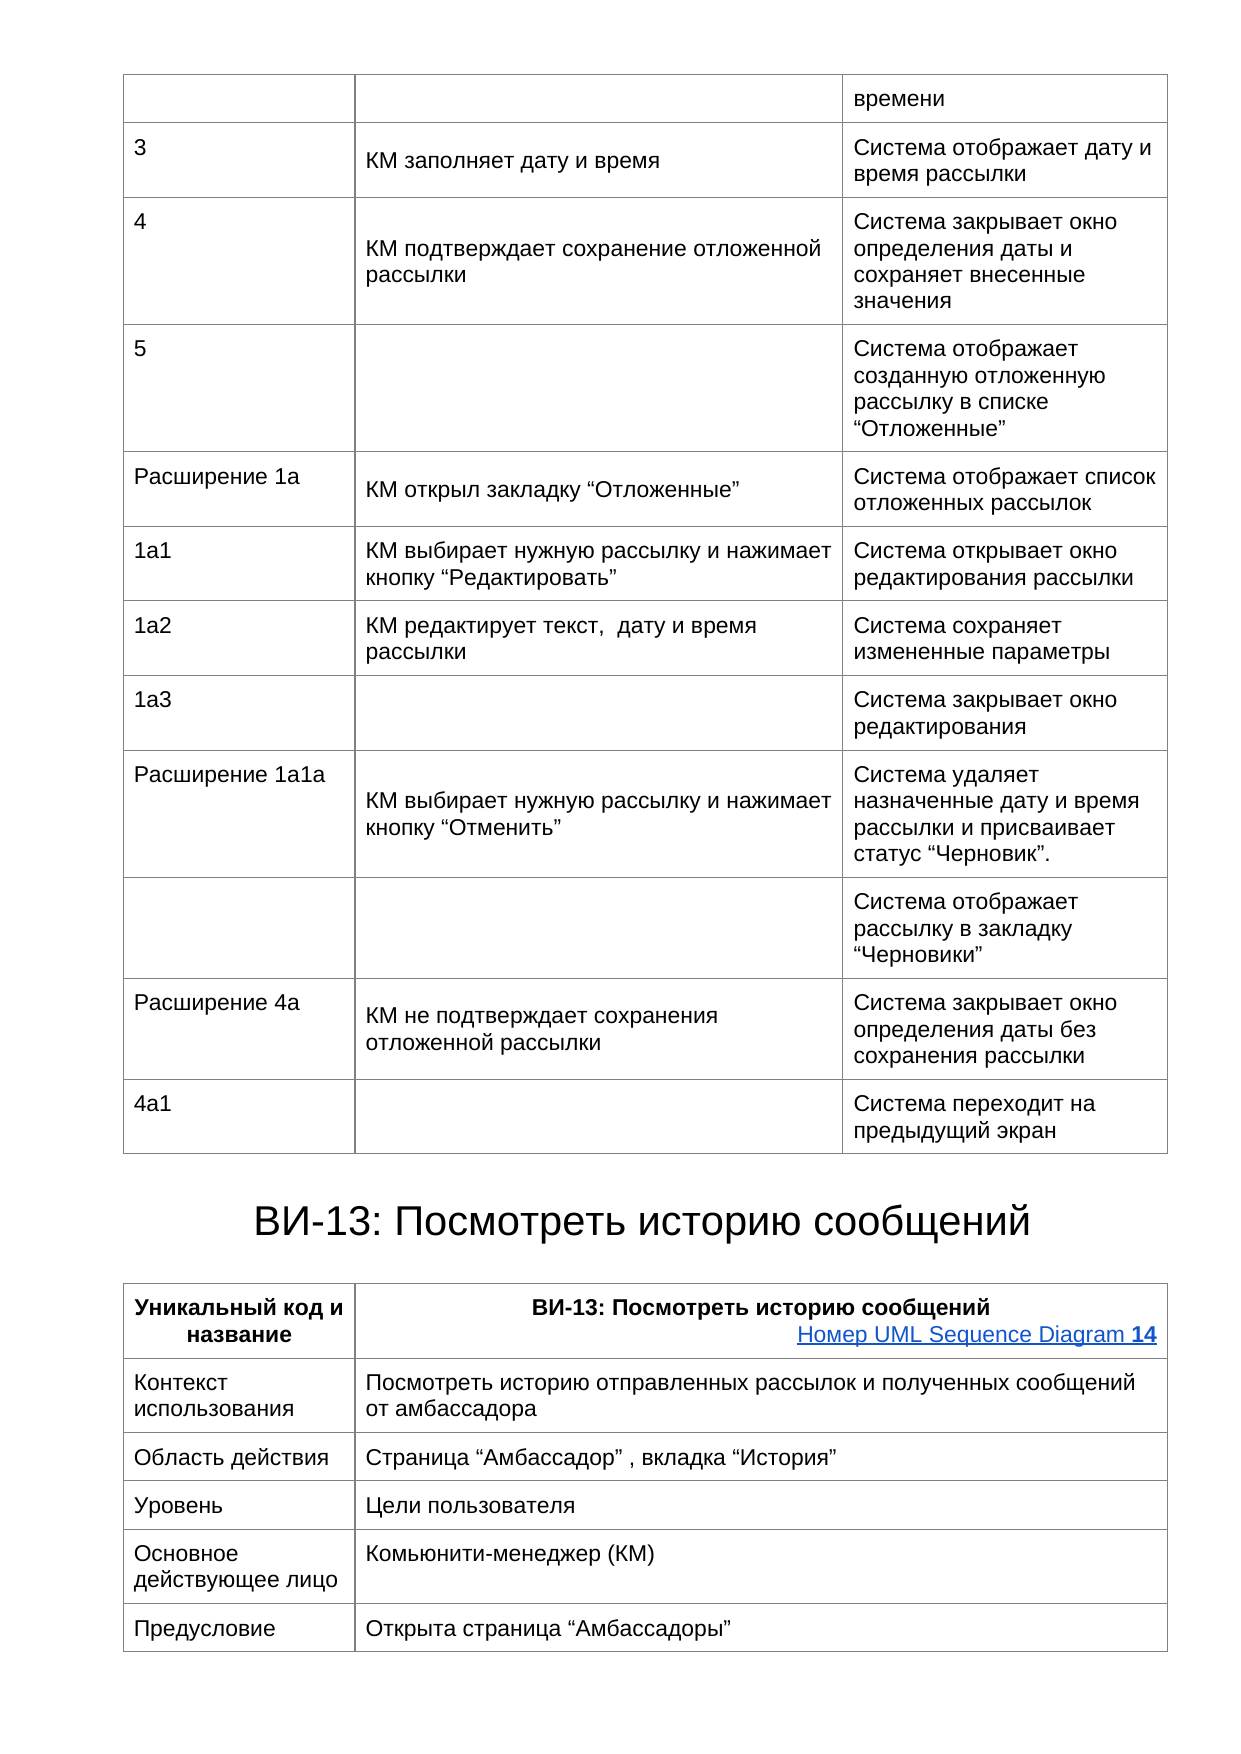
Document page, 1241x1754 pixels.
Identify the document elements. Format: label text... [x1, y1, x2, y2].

table_cell Основное действующее лицо [124, 1530, 354, 1603]
table_cell Система отображает рассылку в закладку “Черновики” [843, 878, 1167, 978]
table_cell [356, 325, 842, 451]
table_cell КМ не подтверждает сохранения отложенной рассылки [356, 979, 842, 1079]
table_cell Область действия [124, 1433, 354, 1480]
table_cell Система удаляет назначенные дату и время рассылки и присваивает статус “Черновик”. [843, 751, 1167, 877]
table_cell [356, 676, 842, 749]
table_cell Контекст использования [124, 1359, 354, 1432]
table_cell 1а2 [124, 601, 354, 675]
table_cell КМ открыл закладку “Отложенные” [356, 452, 842, 526]
table_cell 3 [124, 123, 354, 197]
table_cell Посмотреть историю отправленных рассылок и полученных сообщений от амбассадора [356, 1359, 1167, 1432]
table_cell Страница “Амбассадор” , вкладка “История” [356, 1433, 1167, 1480]
table_cell Система закрывает окно редактирования [843, 676, 1167, 749]
table_cell [356, 878, 842, 978]
table_cell 4 [124, 198, 354, 324]
table_cell [356, 1080, 842, 1153]
table_header Уникальный код и название [124, 1284, 354, 1357]
table_cell КМ подтверждает сохранение отложенной рассылки [356, 198, 842, 324]
table_cell КМ выбирает нужную рассылку и нажимает кнопку “Отменить” [356, 751, 842, 877]
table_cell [356, 75, 842, 122]
table_cell [124, 878, 354, 978]
table_cell Система сохраняет измененные параметры [843, 601, 1167, 675]
table_cell 5 [124, 325, 354, 451]
table_cell Расширение 1а [124, 452, 354, 526]
table_cell Система отображает дату и время рассылки [843, 123, 1167, 197]
table_cell 1а3 [124, 676, 354, 749]
subtitle ВИ-13: Посмотреть историю сообщений [133, 1196, 1152, 1244]
table_cell 1а1 [124, 527, 354, 600]
table_cell Система переходит на предыдущий экран [843, 1080, 1167, 1153]
table_header ВИ-13: Посмотреть историю сообщений Номер UML Sequence Diagram 14 [356, 1284, 1167, 1357]
table_cell Уровень [124, 1481, 354, 1528]
table_cell Предусловие [124, 1604, 354, 1651]
table_cell Открыта страница “Амбассадоры” [356, 1604, 1167, 1651]
table_cell 2 [124, 75, 354, 122]
table_cell Расширение 1а1а [124, 751, 354, 877]
table_cell Система отображает созданную отложенную рассылку в списке “Отложенные” [843, 325, 1167, 451]
table_cell Система закрывает окно определения даты и сохраняет внесенные значения [843, 198, 1167, 324]
table_cell 4а1 [124, 1080, 354, 1153]
table_cell Система отображает список отложенных рассылок [843, 452, 1167, 526]
table_cell Цели пользователя [356, 1481, 1167, 1528]
table_cell Система закрывает окно определения даты без сохранения рассылки [843, 979, 1167, 1079]
table_cell КМ редактирует текст, дату и время рассылки [356, 601, 842, 675]
table_cell КМ выбирает нужную рассылку и нажимает кнопку “Редактировать” [356, 527, 842, 600]
table_cell Система открывает окно редактирования рассылки [843, 527, 1167, 600]
table_cell КМ заполняет дату и время [356, 123, 842, 197]
table_cell Расширение 4а [124, 979, 354, 1079]
table_cell Комьюнити-менеджер (КМ) [356, 1530, 1167, 1603]
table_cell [843, 75, 1167, 122]
